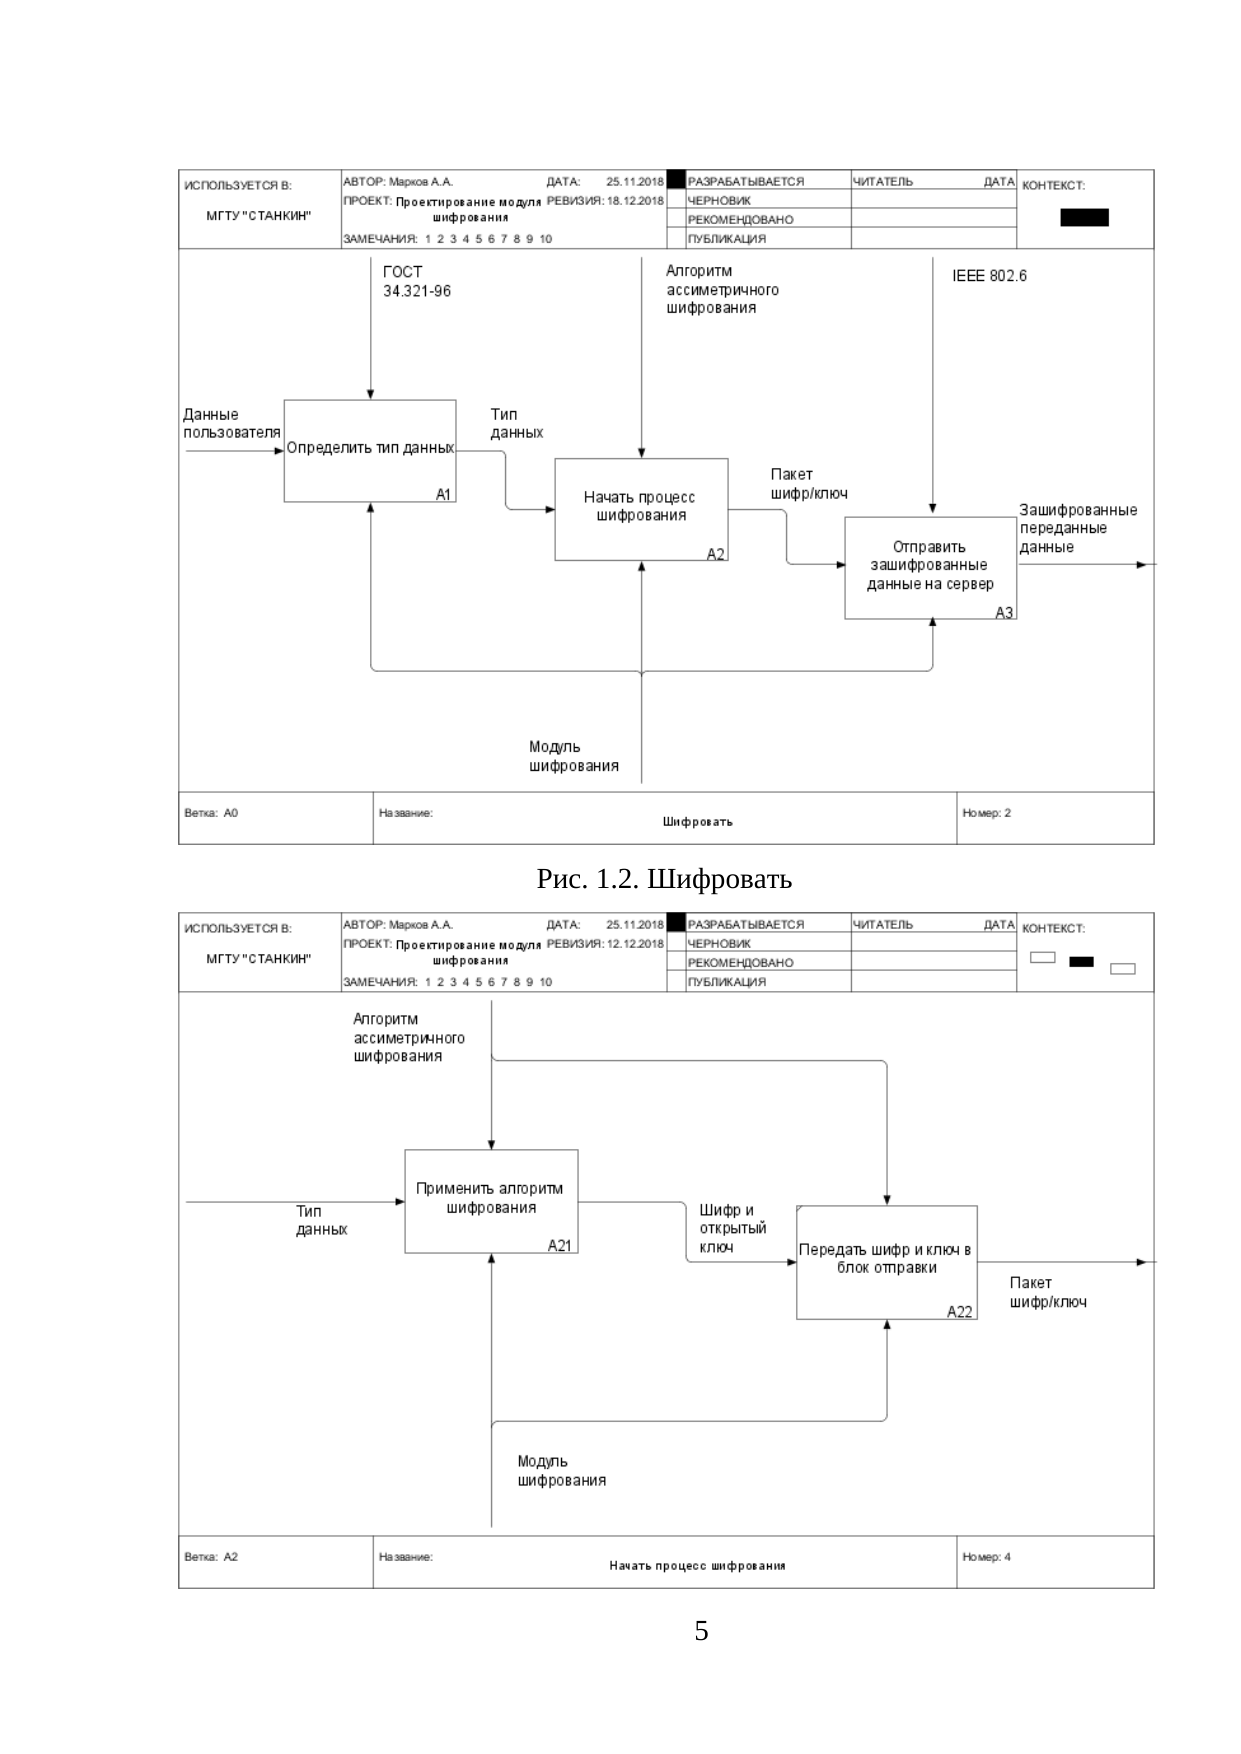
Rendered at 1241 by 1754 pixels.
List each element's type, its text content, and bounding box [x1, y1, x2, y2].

picture [177, 168, 1193, 845]
text Рис. 1.2. Шифровать [177, 861, 1152, 895]
picture [177, 911, 1193, 1589]
